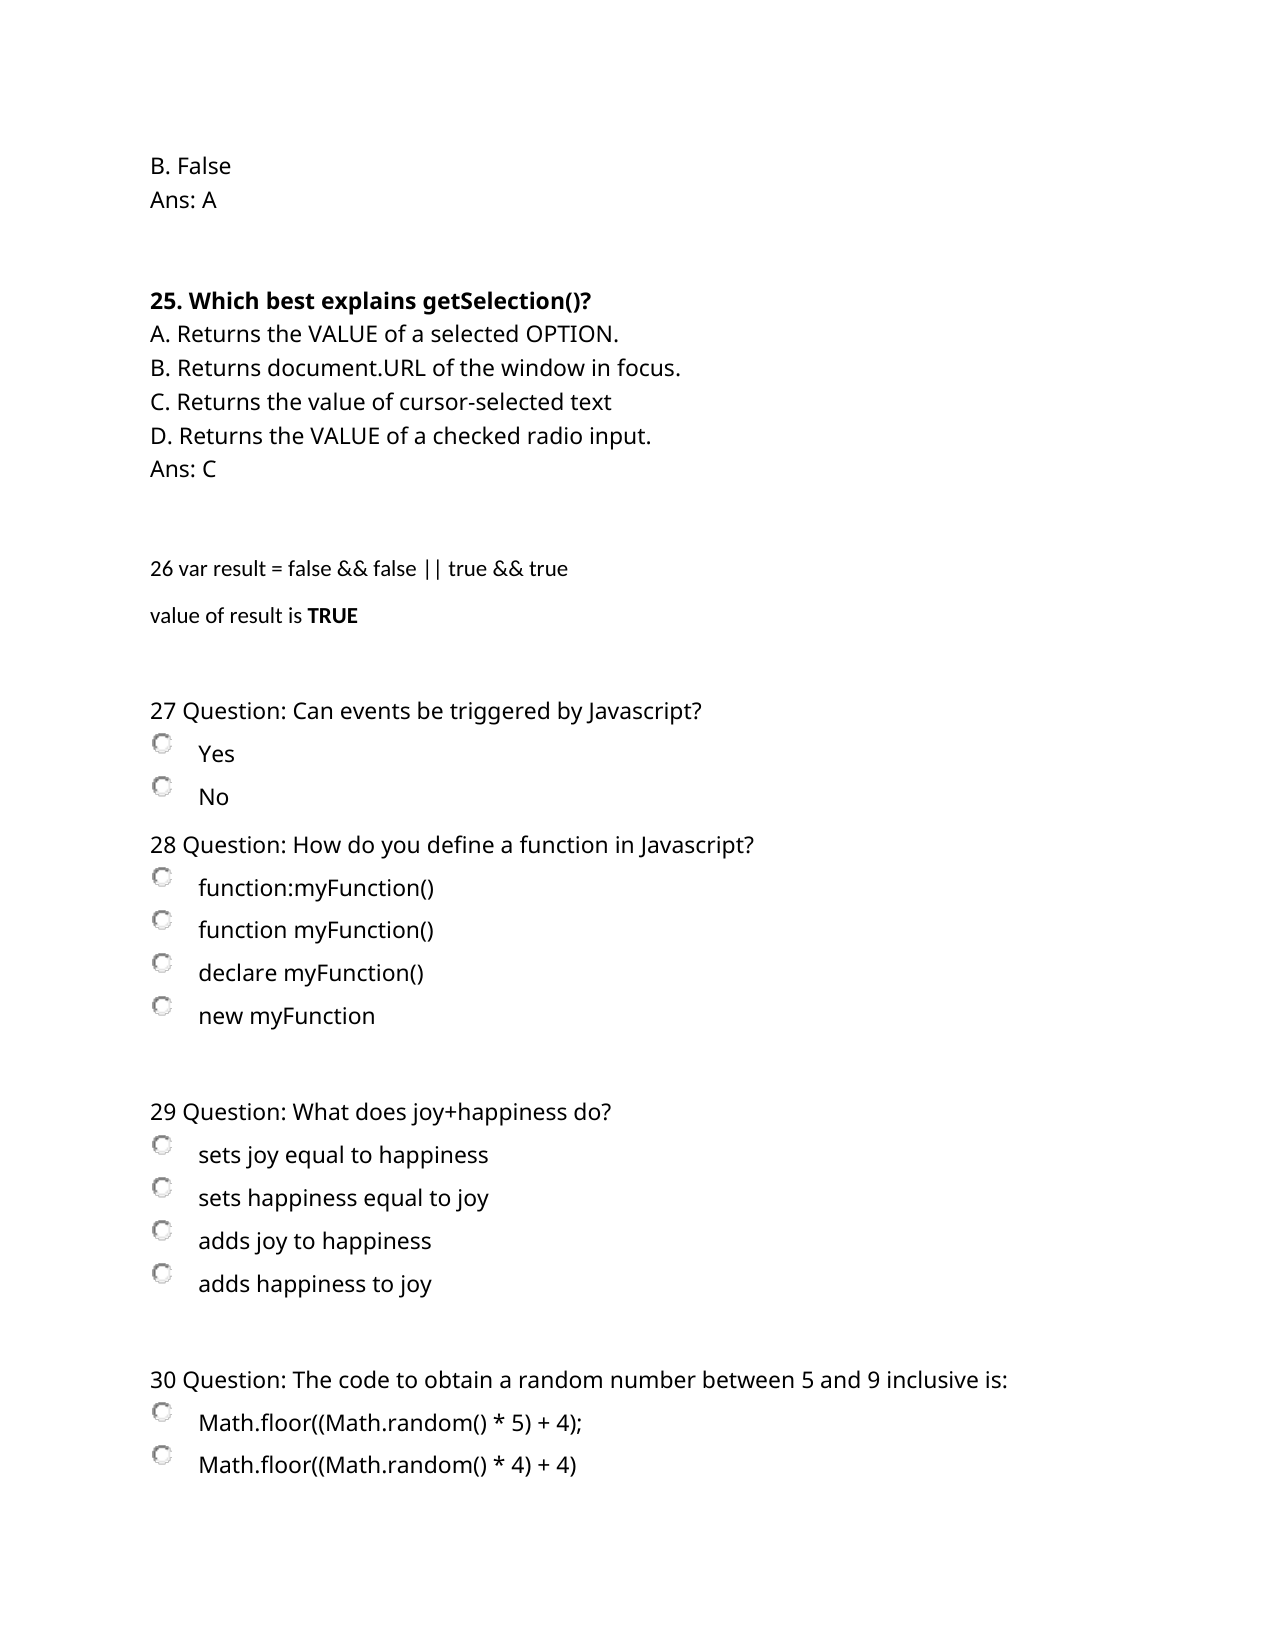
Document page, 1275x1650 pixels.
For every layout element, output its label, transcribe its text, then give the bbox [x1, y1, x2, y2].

text 28 Question: How do you define a function in Javascript? [150, 828, 1125, 860]
text function:myFunction() function myFunction() declare myFunction() new myFunction [150, 860, 1125, 1031]
text 26 var result = false && false || true && true [150, 554, 1125, 582]
text value of result is TRUE [150, 601, 1125, 629]
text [150, 150, 1125, 215]
text 25. Which best explains getSelection()? A. Returns the VALUE of a selected OPTION. B. Returns document.URL of the window in focus. C. Returns the value of cursor-selected text D. Returns the VALUE of a checked radio input. Ans: C [150, 284, 1125, 484]
text 29 Question: What does joy+happiness do? [150, 1096, 1125, 1127]
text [150, 1395, 1125, 1481]
text 30 Question: The code to obtain a random number between 5 and 9 inclusive is: [150, 1363, 1125, 1395]
text Yes No [150, 726, 1125, 812]
text sets joy equal to happiness sets happiness equal to joy adds joy to happiness adds happiness to joy [150, 1127, 1125, 1299]
text 27 Question: Can events be triggered by Javascript? [150, 695, 1125, 726]
